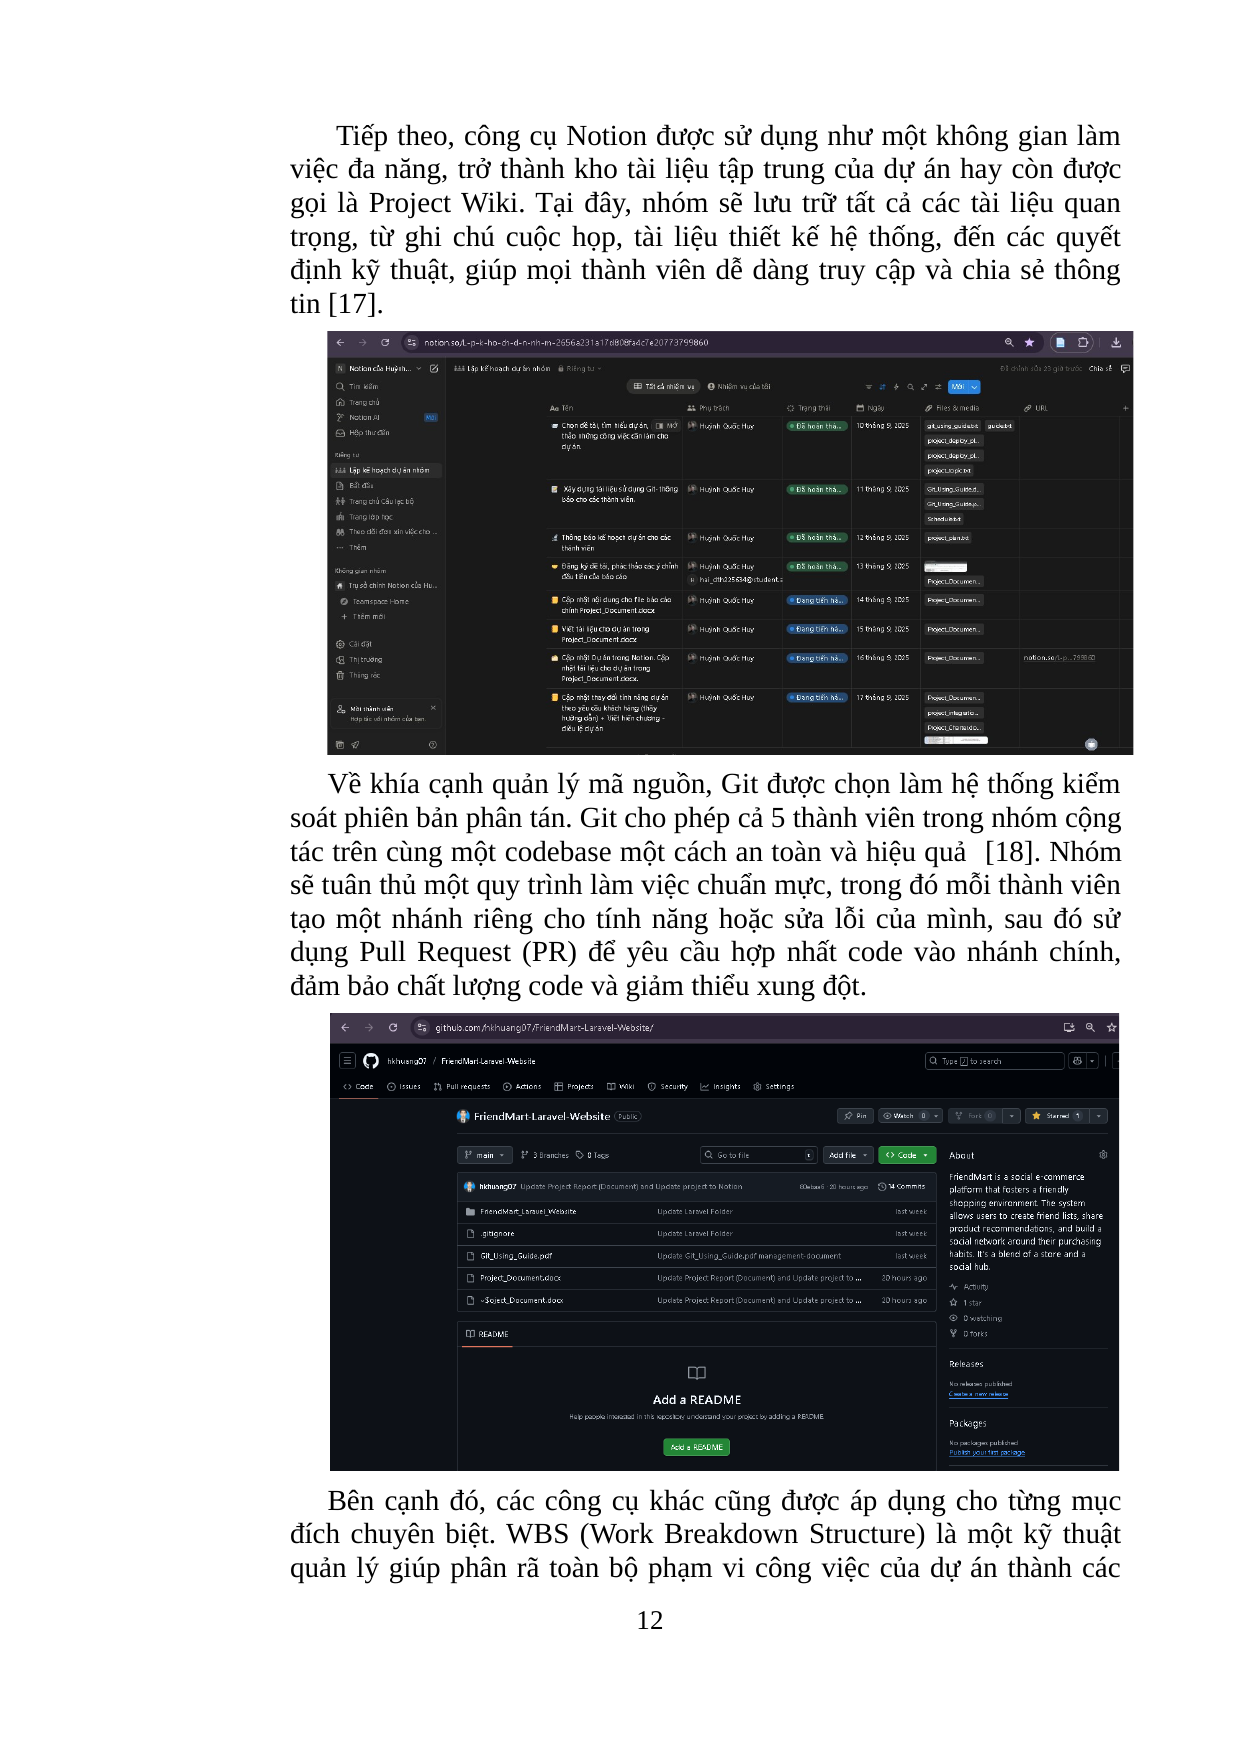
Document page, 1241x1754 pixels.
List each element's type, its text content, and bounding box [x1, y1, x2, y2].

picture [330, 1013, 1120, 1471]
text Về khía cạnh quản lý mã nguồn, Git được chọn làm hệ thống kiểm soát phiên bản phân tán. Git cho phép cả 5 thành viên trong nhóm cộng tác trên cùng một codebase một cách an toàn và hiệu quả [18]. Nhóm sẽ tuân thủ một quy trình làm việc chuẩn mực, trong đó mỗi thành viên tạo một nhánh riêng cho tính năng hoặc sửa lỗi của mình, sau đó sử dụng Pull Request (PR) để yêu cầu hợp nhất code vào nhánh chính, đảm bảo chất lượng code và giảm thiểu xung đột. [290, 767, 1122, 1001]
picture [327, 331, 1134, 755]
text Tiếp theo, công cụ Notion được sử dụng như một không gian làm việc đa năng, trở thành kho tài liệu tập trung của dự án hay còn được gọi là Project Wiki. Tại đây, nhóm sẽ lưu trữ tất cả các tài liệu quan trọng, từ ghi chú cuộc họp, tài liệu thiết kế hệ thống, đến các quyết định kỹ thuật, giúp mọi thành viên dễ dàng truy cập và chia sẻ thông tin [17]. [290, 118, 1122, 319]
